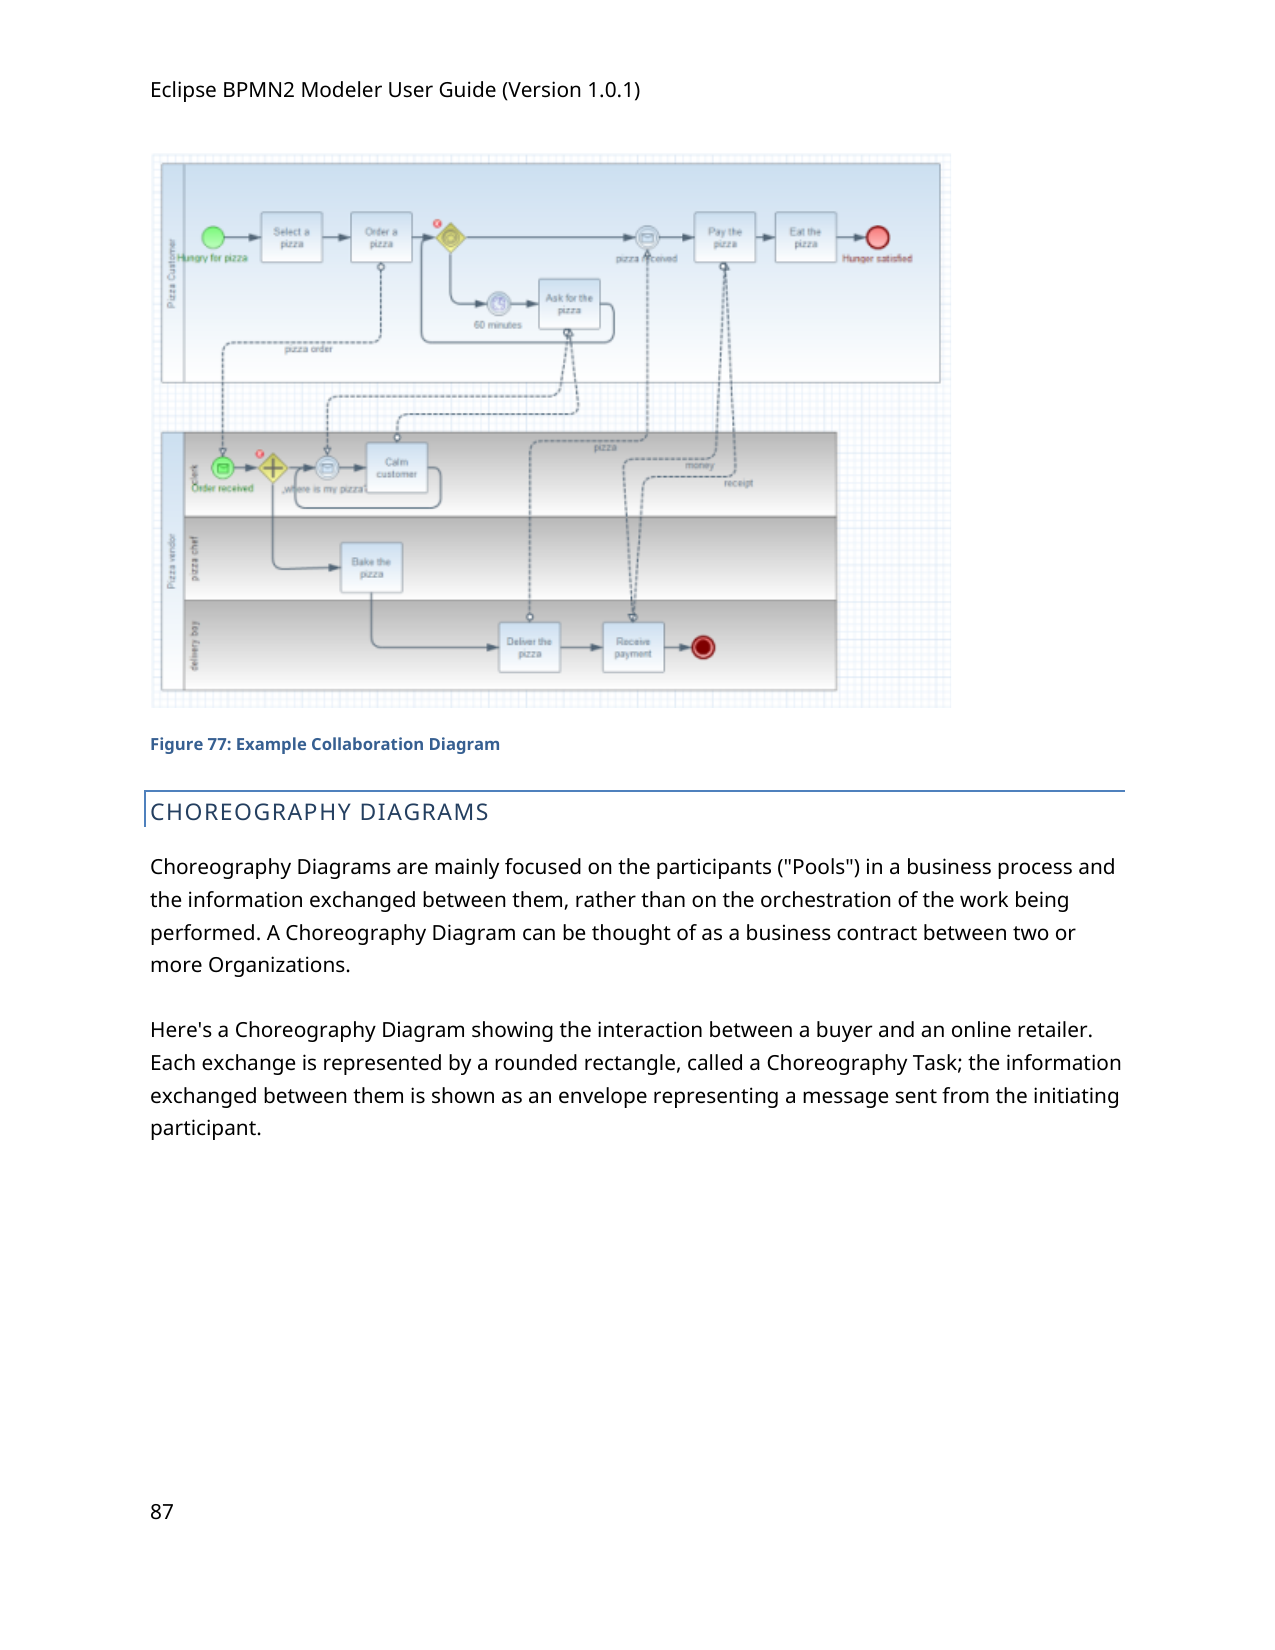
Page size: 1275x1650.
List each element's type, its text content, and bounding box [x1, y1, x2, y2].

picture [150, 152, 952, 708]
text Choreography Diagrams are mainly focused on the participants ("Pools") in a business process and the information exchanged between them, rather than on the orchestration of the work being performed. A Choreography Diagram can be thought of as a business contract between two or more Organizations. Here's a Choreography Diagram showing the interaction between a buyer and an online retailer. Each exchange is represented by a rounded rectangle, called a Choreography Task; the information exchanged between them is shown as an envelope representing a message sent from the initiating participant. [150, 852, 1125, 1142]
subtitle Choreography Diagrams [146, 792, 1125, 827]
